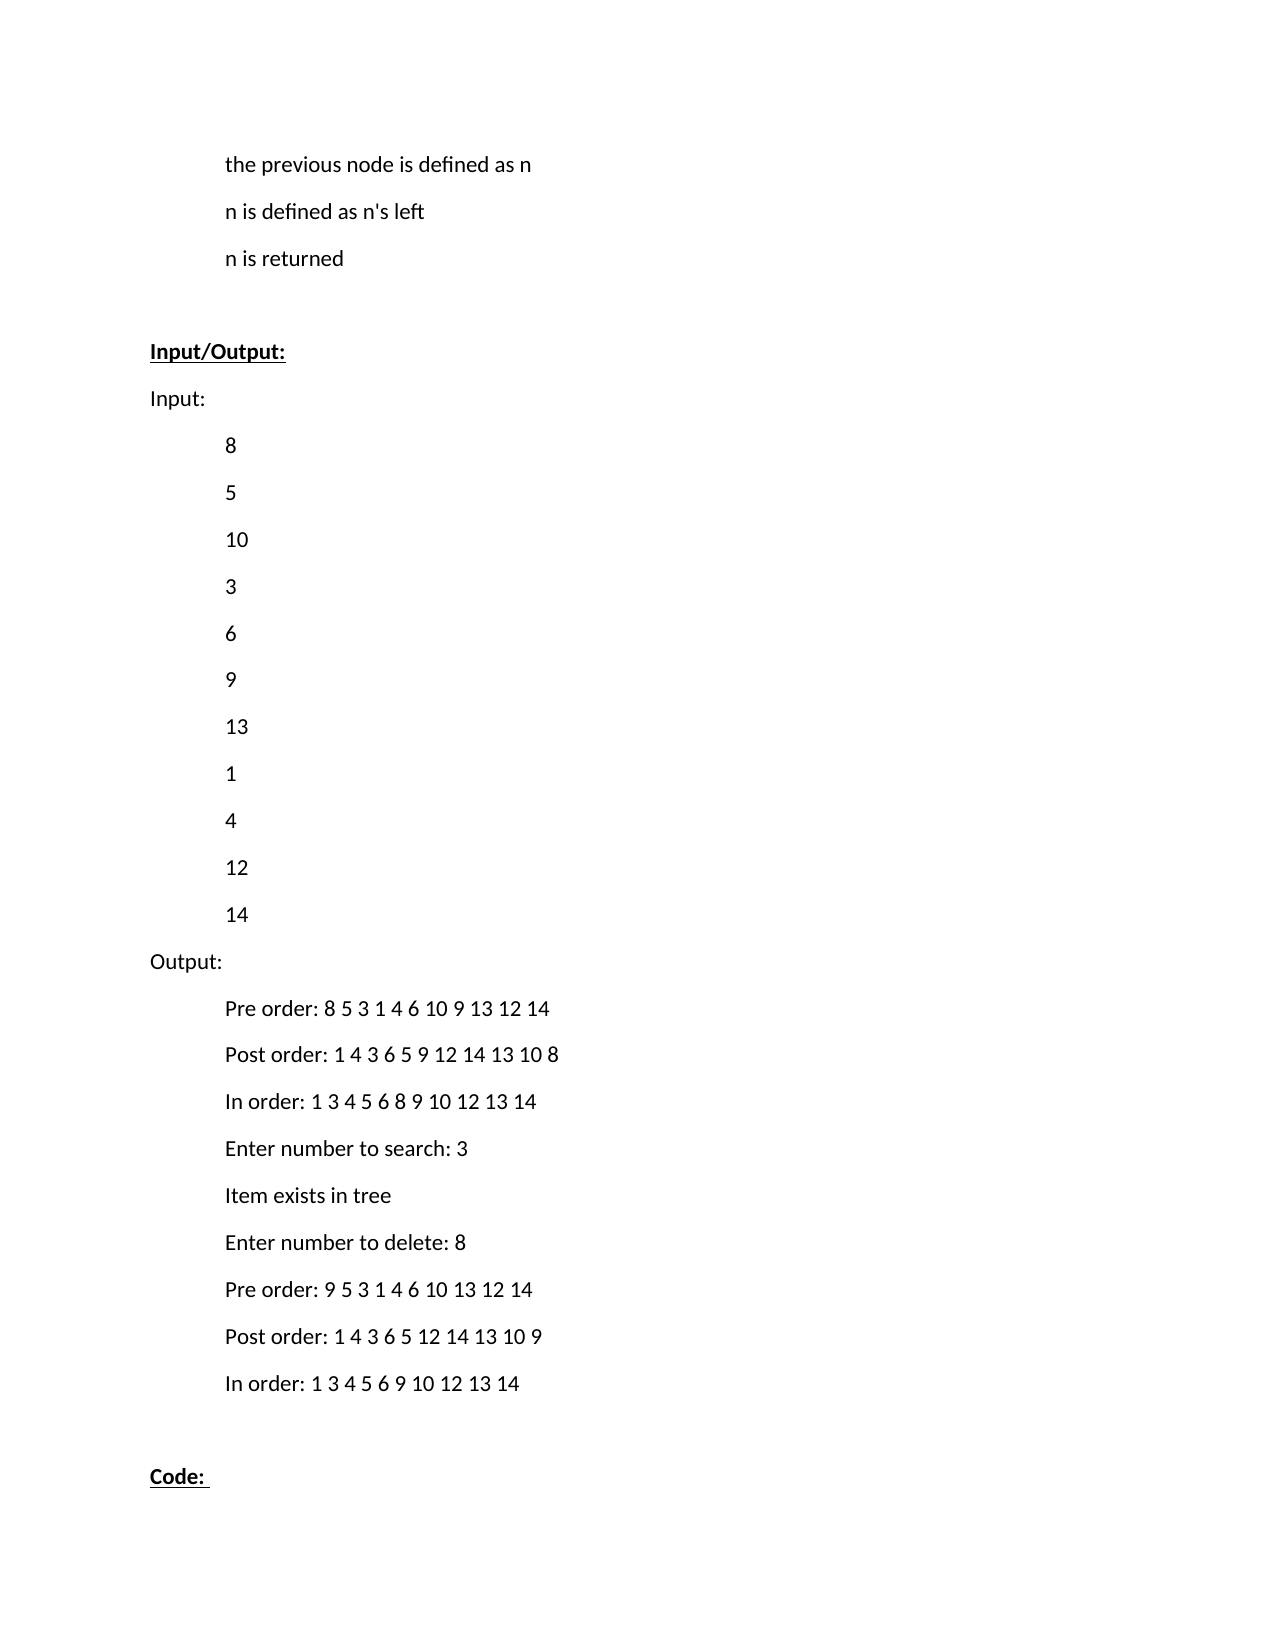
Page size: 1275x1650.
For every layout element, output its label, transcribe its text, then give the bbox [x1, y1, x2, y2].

text Pre order: 9 5 3 1 4 6 10 13 12 14 [150, 1275, 1125, 1303]
text 8 [150, 431, 1125, 459]
text Input/Output: [150, 337, 1125, 366]
text Post order: 1 4 3 6 5 12 14 13 10 9 [150, 1322, 1125, 1350]
text Enter number to delete: 8 [150, 1228, 1125, 1256]
text 13 [150, 712, 1125, 741]
text 5 [150, 478, 1125, 506]
text Code: [150, 1462, 1125, 1491]
text In order: 1 3 4 5 6 9 10 12 13 14 [150, 1369, 1125, 1397]
text Output: [150, 947, 1125, 975]
text Post order: 1 4 3 6 5 9 12 14 13 10 8 [150, 1041, 1125, 1069]
text 4 [150, 806, 1125, 834]
text 10 [150, 525, 1125, 553]
text n is defined as n's left [150, 197, 1125, 225]
text 3 [150, 572, 1125, 600]
text 9 [150, 666, 1125, 694]
text the previous node is defined as n [150, 150, 1125, 178]
text Item exists in tree [150, 1181, 1125, 1209]
text Enter number to search: 3 [150, 1134, 1125, 1162]
text 1 [150, 759, 1125, 787]
text In order: 1 3 4 5 6 8 9 10 12 13 14 [150, 1087, 1125, 1116]
text Pre order: 8 5 3 1 4 6 10 9 13 12 14 [150, 994, 1125, 1022]
text Input: [150, 384, 1125, 412]
text n is returned [150, 244, 1125, 272]
text 6 [150, 619, 1125, 647]
text 12 [150, 853, 1125, 881]
text 14 [150, 900, 1125, 928]
